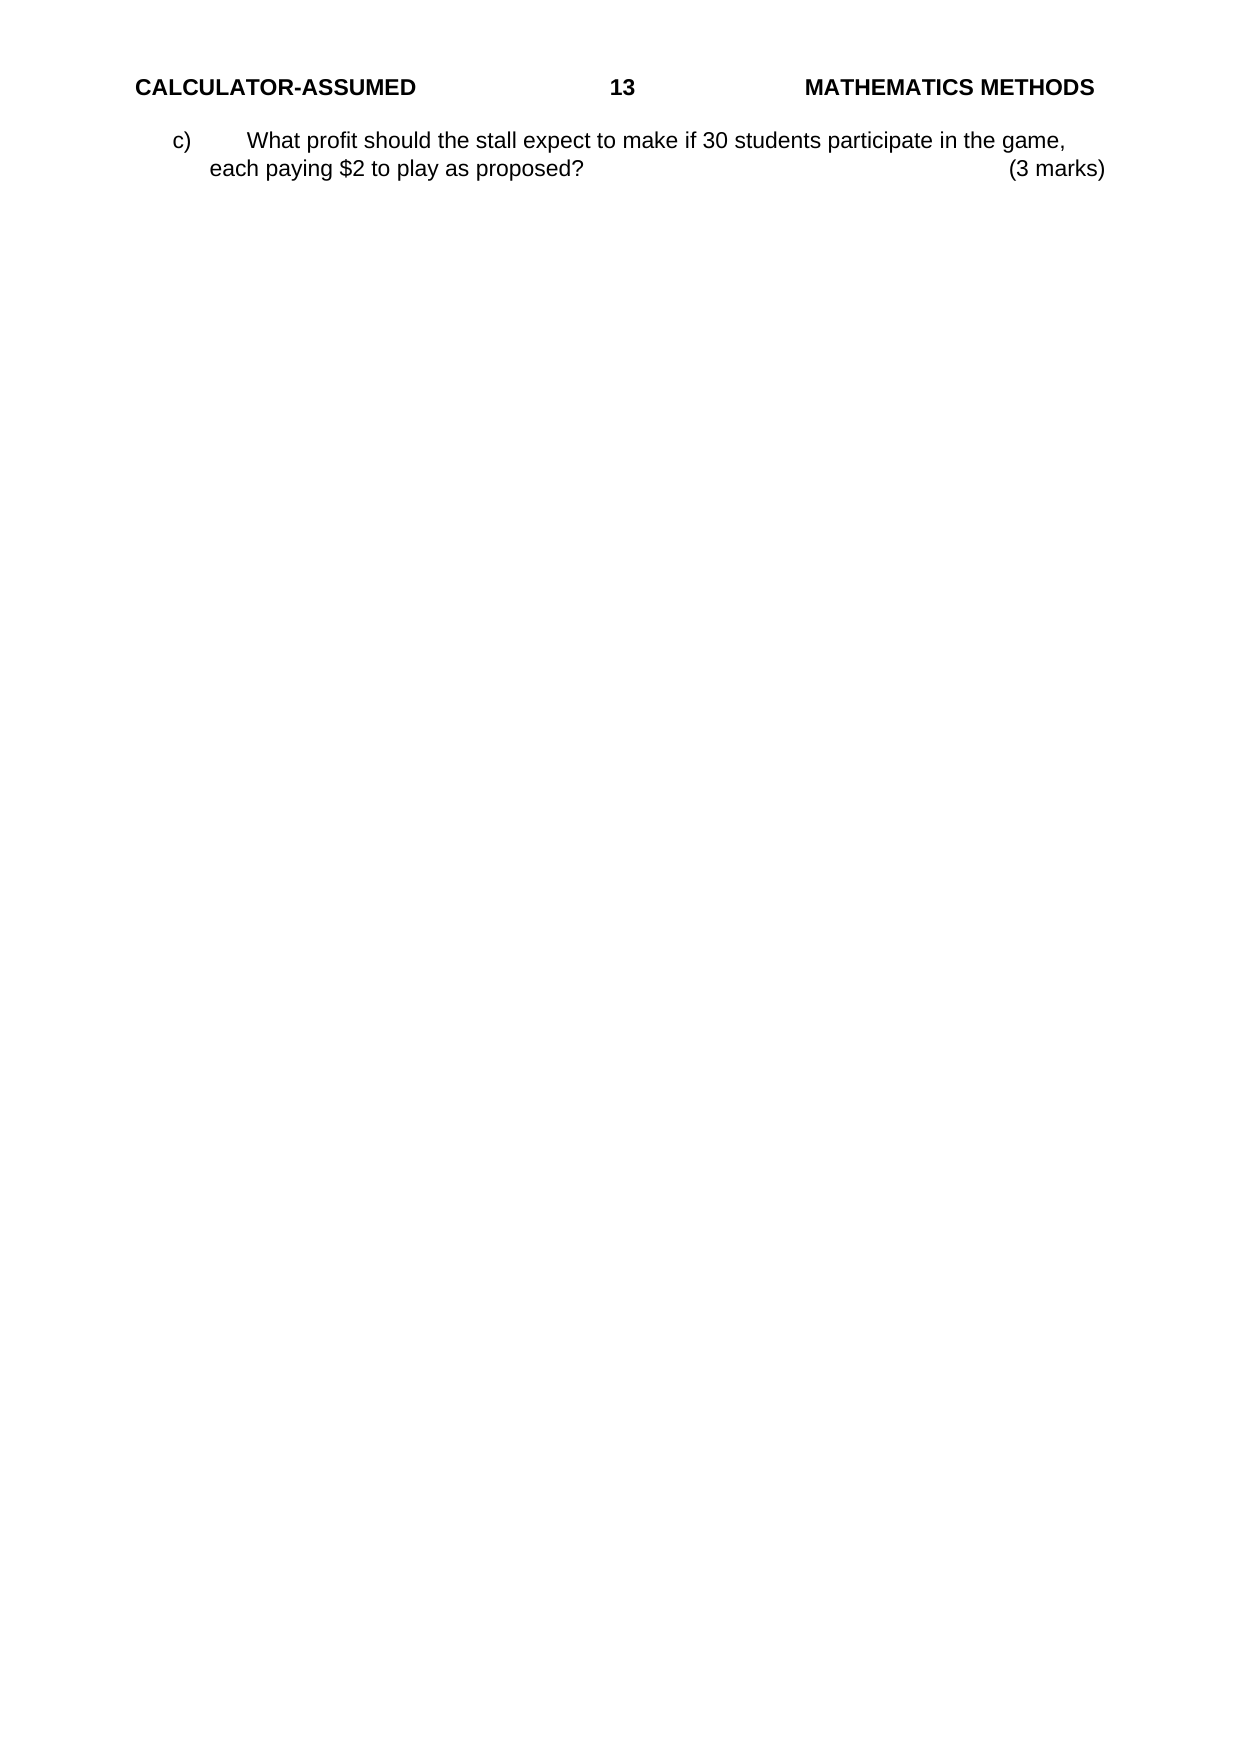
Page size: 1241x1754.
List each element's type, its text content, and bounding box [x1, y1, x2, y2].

list What profit should the stall expect to make if 30 students participate in the game, each paying $2 to play as proposed? (3 marks) [172, 127, 1105, 181]
